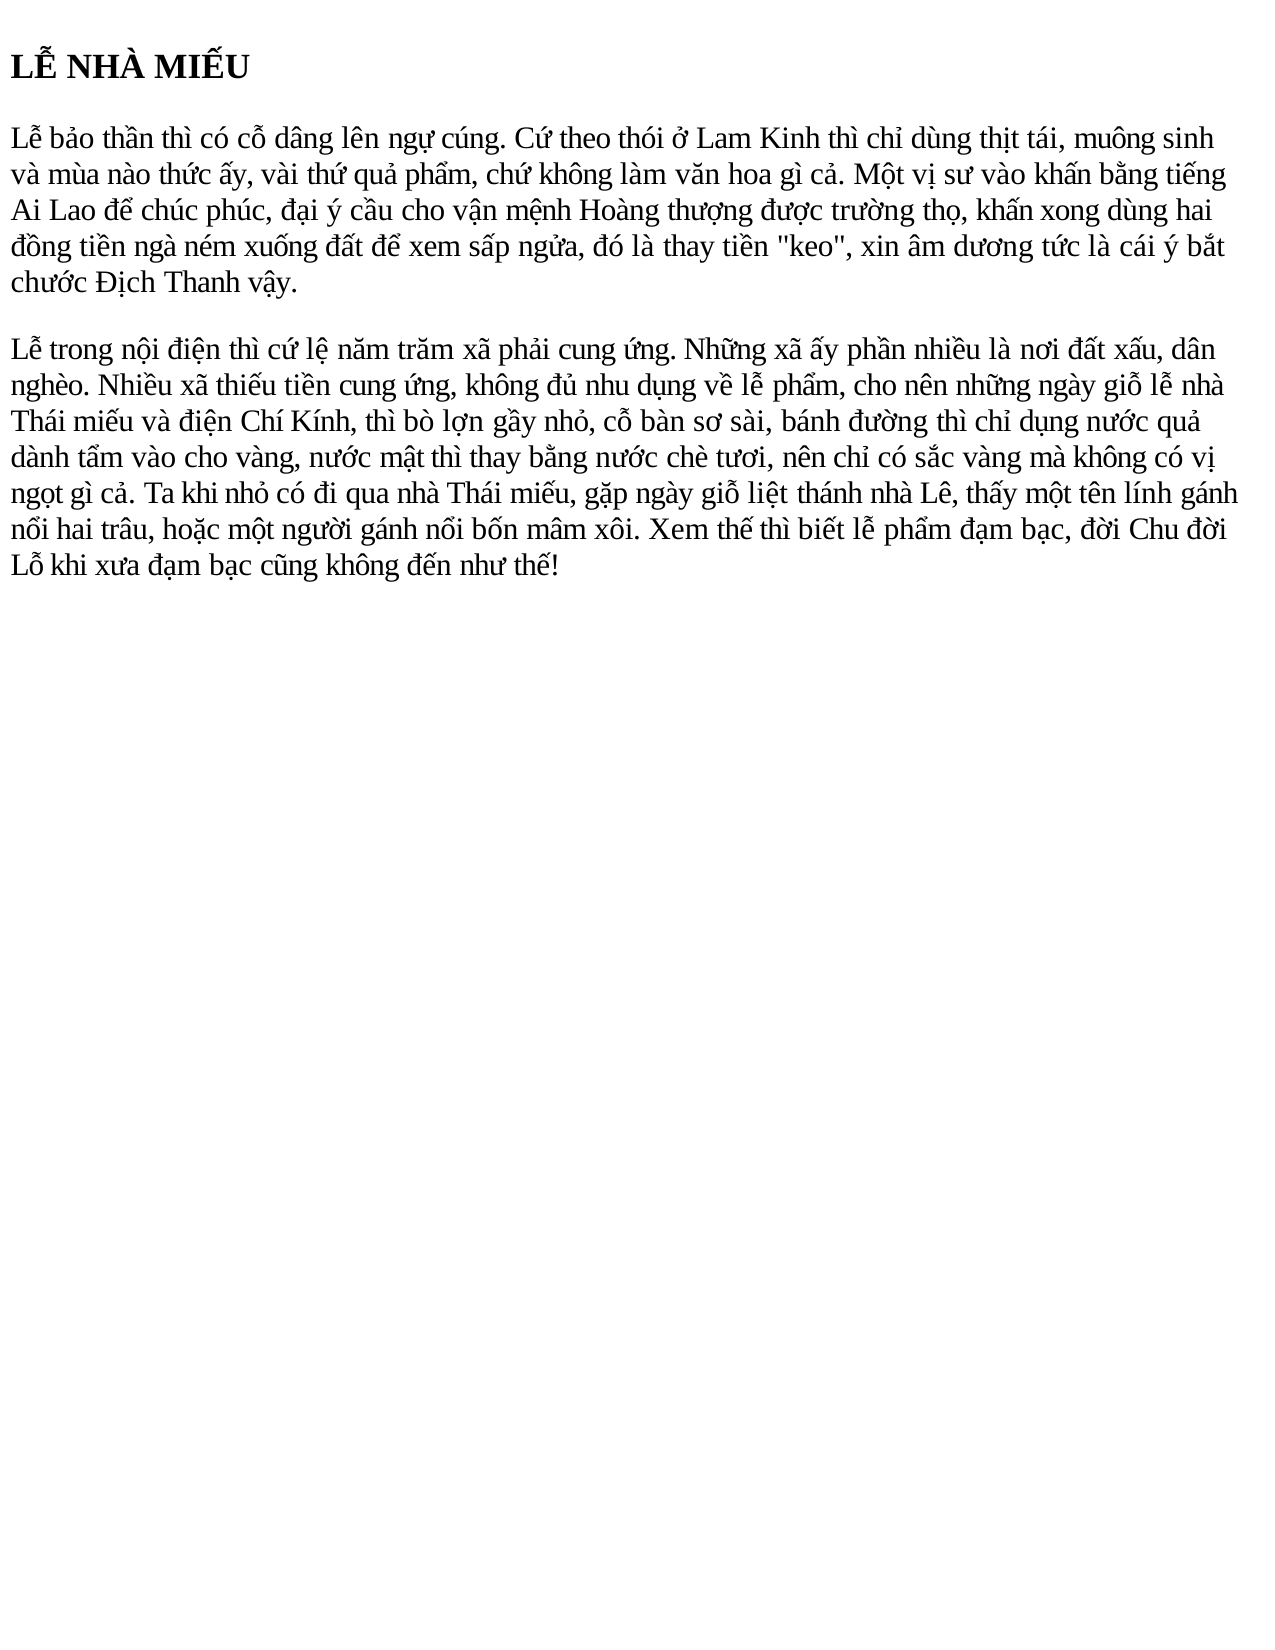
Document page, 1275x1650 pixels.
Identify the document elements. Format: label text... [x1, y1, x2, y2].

subtitle LỄ NHÀ MIẾU [10, 45, 1275, 86]
text Lễ trong nội điện thì cứ lệ năm trăm xã phải cung ứng. Những xã ấy phần nhiều là nơi đất xấu, dân nghèo. Nhiều xã thiếu tiền cung ứng, không đủ nhu dụng về lễ phẩm, cho nên những ngày giỗ lễ nhà Thái miếu và điện Chí Kính, thì bò lợn gầy nhỏ, cỗ bàn sơ sài, bánh đường thì chỉ dụng nước quả dành tẩm vào cho vàng, nước mật thì thay bằng nước chè tươi, nên chỉ có sắc vàng mà không có vị ngọt gì cả. Ta khi nhỏ có đi qua nhà Thái miếu, gặp ngày giỗ liệt thánh nhà Lê, thấy một tên lính gánh nổi hai trâu, hoặc một người gánh nổi bốn mâm xôi. Xem thế thì biết lễ phẩm đạm bạc, đời Chu đời Lỗ khi xưa đạm bạc cũng không đến như thế! [10, 330, 1262, 582]
text Lễ bảo thần thì có cỗ dâng lên ngự cúng. Cứ theo thói ở Lam Kinh thì chỉ dùng thịt tái, muông sinh và mùa nào thức ấy, vài thứ quả phẩm, chứ không làm văn hoa gì cả. Một vị sư vào khấn bằng tiếng Ai Lao để chúc phúc, đại ý cầu cho vận mệnh Hoàng thượng được trường thọ, khấn xong dùng hai đồng tiền ngà ném xuống đất để xem sấp ngửa, đó là thay tiền "keo", xin âm dương tức là cái ý bắt chước Địch Thanh vậy. [10, 119, 1247, 299]
